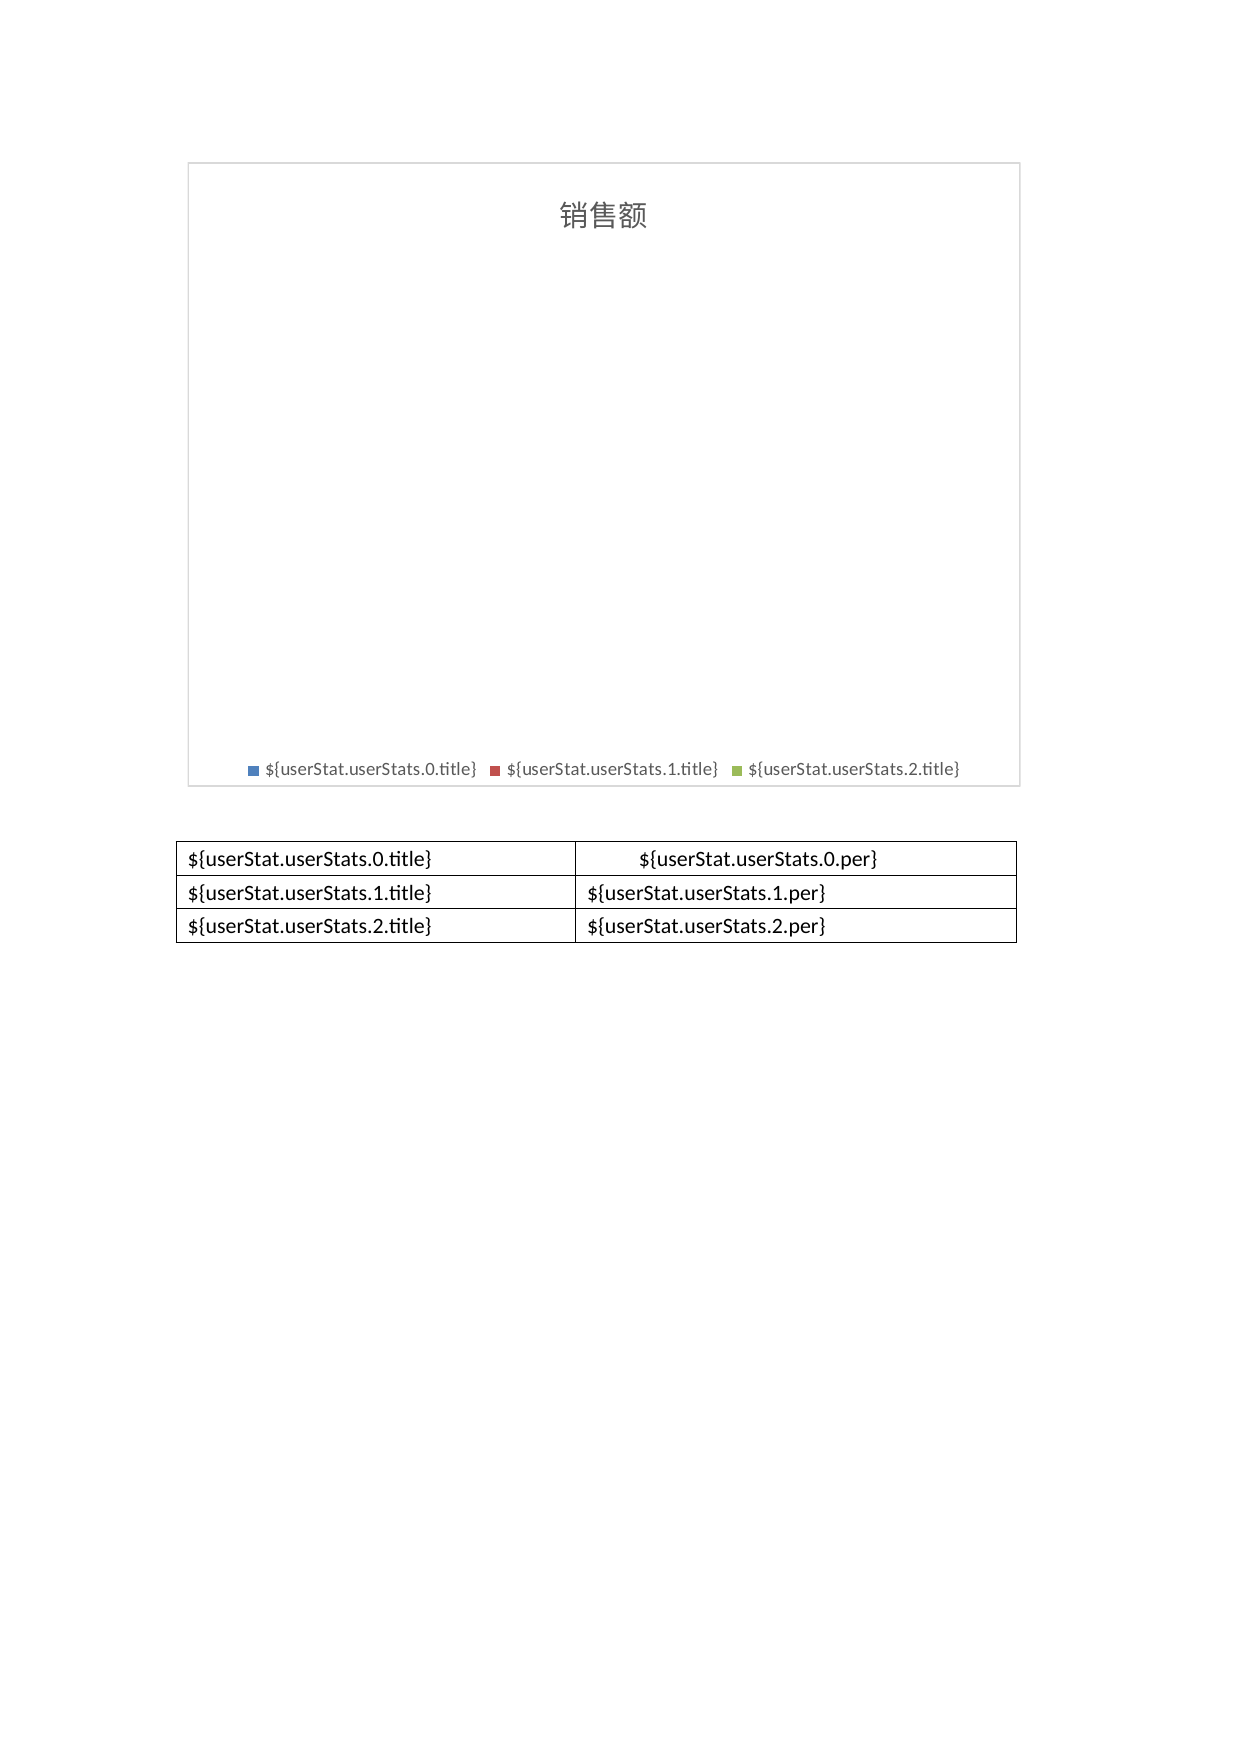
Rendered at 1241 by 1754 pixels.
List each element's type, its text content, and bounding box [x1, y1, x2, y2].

table_cell ${userStat.userStats.2.per} [576, 909, 1016, 942]
table_cell ${userStat.userStats.1.per} [576, 876, 1016, 908]
table_header ${userStat.userStats.0.title} [177, 842, 575, 875]
table_cell ${userStat.userStats.2.title} [177, 909, 575, 942]
table_header ${userStat.userStats.0.per} [576, 842, 1016, 875]
table_cell ${userStat.userStats.1.title} [177, 876, 575, 908]
